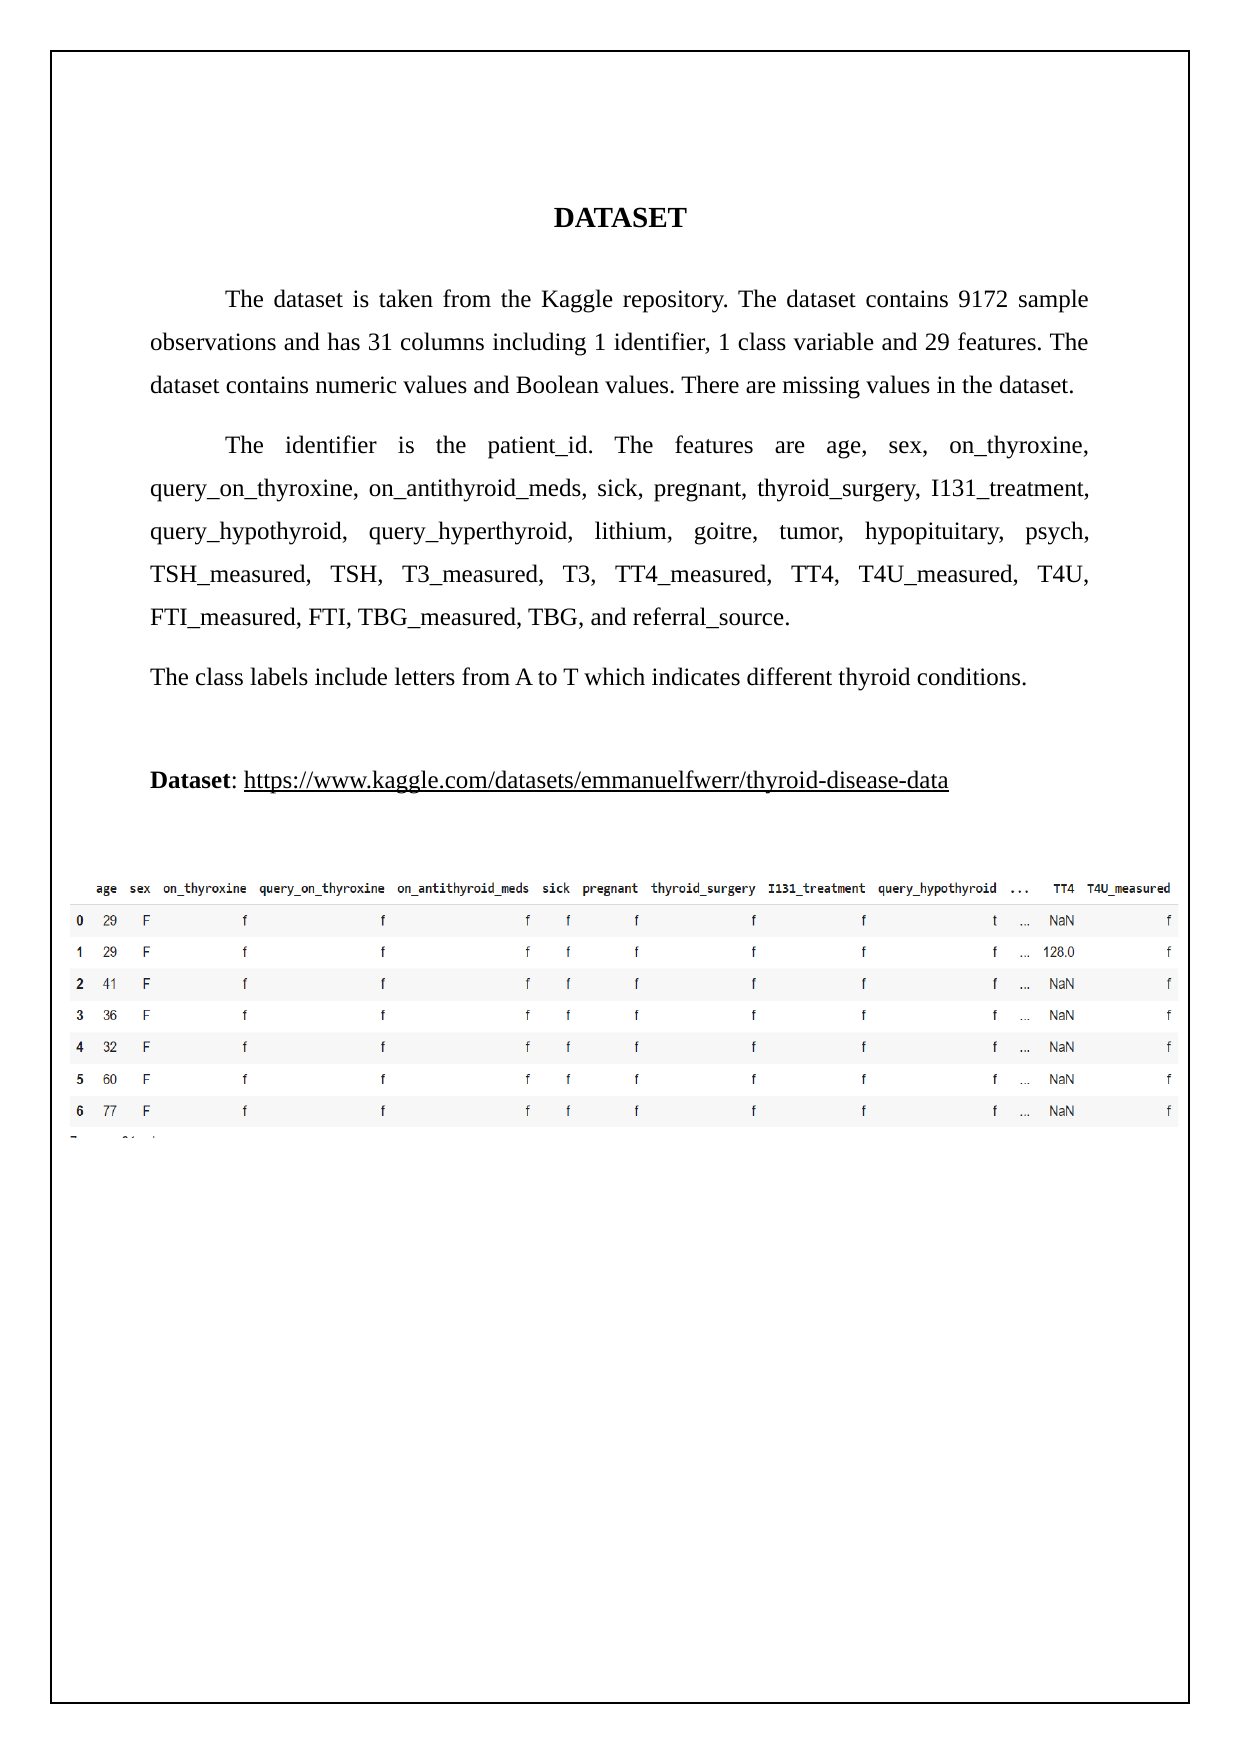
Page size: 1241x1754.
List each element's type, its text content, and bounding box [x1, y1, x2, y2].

text The identifier is the patient_id. The features are age, sex, on_thyroxine, query_on_thyroxine, on_antithyroid_meds, sick, pregnant, thyroid_surgery, I131_treatment, query_hypothyroid, query_hyperthyroid, lithium, goitre, tumor, hypopituitary, psych, TSH_measured, TSH, T3_measured, T3, TT4_measured, TT4, T4U_measured, T4U, FTI_measured, FTI, TBG_measured, TBG, and referral_source. [150, 430, 1090, 631]
text The class labels include letters from A to T which indicates different thyroid conditions. [150, 662, 1090, 691]
text The dataset is taken from the Kaggle repository. The dataset contains 9172 sample observations and has 31 columns including 1 identifier, 1 class variable and 29 features. The dataset contains numeric values and Boolean values. There are missing values in the dataset. [150, 284, 1090, 399]
picture [65, 865, 1179, 1138]
text Dataset: https://www.kaggle.com/datasets/emmanuelfwerr/thyroid-disease-data [150, 765, 1090, 794]
text DATASET [150, 200, 1090, 234]
